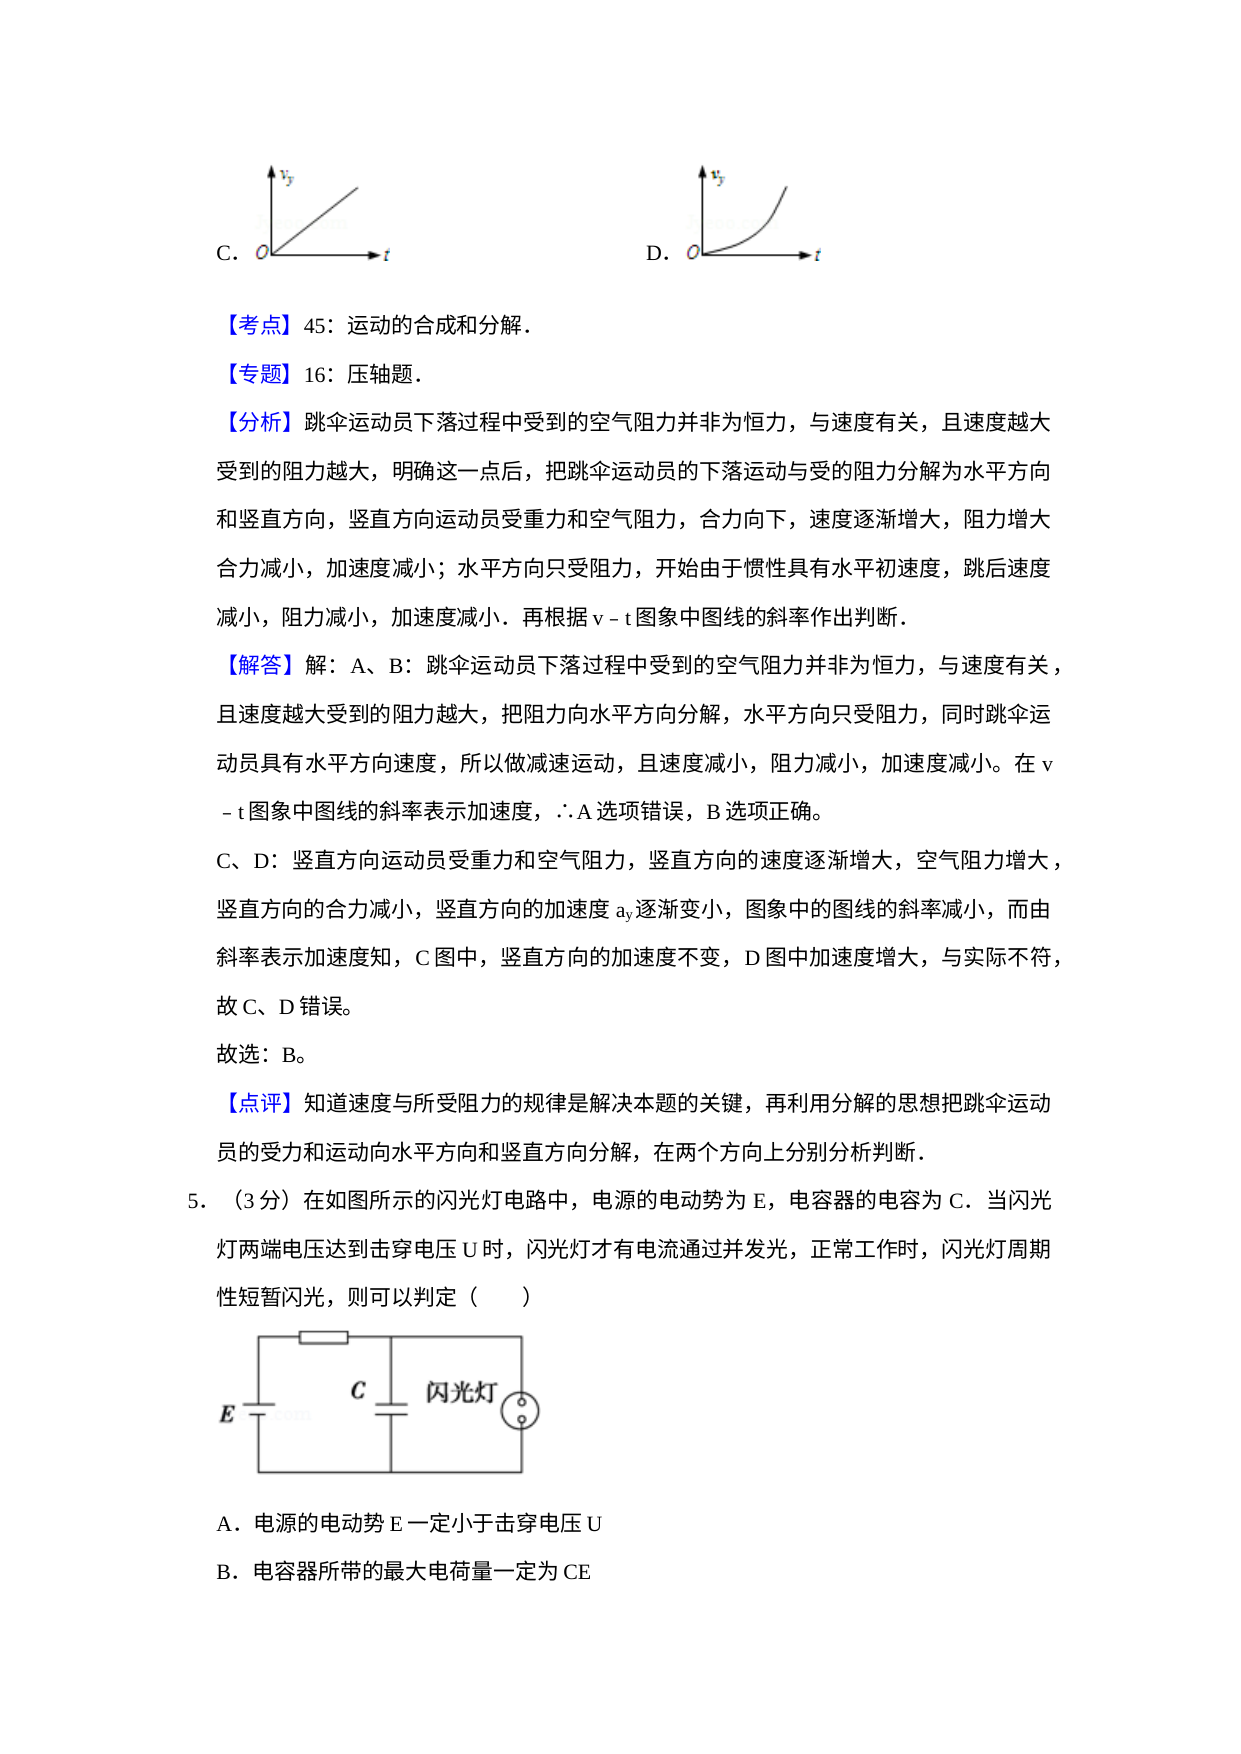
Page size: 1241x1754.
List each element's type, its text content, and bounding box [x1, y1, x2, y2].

text 故选：B。 [216, 1037, 1053, 1069]
text 5．（3分）在如图所示的闪光灯电路中，电源的电动势为E，电容器的电容为C．当闪光灯两端电压达到击穿电压U时，闪光灯才有电流通过并发光，正常工作时，闪光灯周期性短暂闪光，则可以判定（ ） [187, 1182, 1053, 1312]
picture [252, 162, 390, 261]
text 【专题】16：压轴题． [216, 356, 1053, 389]
text 【解答】解：A、B：跳伞运动员下落过程中受到的空气阻力并非为恒力，与速度有关，且速度越大受到的阻力越大，把阻力向水平方向分解，水平方向只受阻力，同时跳伞运动员具有水平方向速度，所以做减速运动，且速度减小，阻力减小，加速度减小。在v﹣t图象中图线的斜率表示加速度，∴A选项错误，B选项正确。 [216, 648, 1053, 827]
text A．电源的电动势E一定小于击穿电压U [187, 1506, 1053, 1538]
text C、D：竖直方向运动员受重力和空气阻力，竖直方向的速度逐渐增大，空气阻力增大，竖直方向的合力减小，竖直方向的加速度ay逐渐变小，图象中的图线的斜率减小，而由斜率表示加速度知，C图中，竖直方向的加速度不变，D图中加速度增大，与实际不符，故C、D错误。 [216, 842, 1053, 1021]
picture [683, 162, 821, 261]
text 【考点】45：运动的合成和分解．菁优网版权所有 [216, 308, 1053, 340]
text B．电容器所带的最大电荷量一定为CE [187, 1554, 1053, 1586]
text 【分析】跳伞运动员下落过程中受到的空气阻力并非为恒力，与速度有关，且速度越大受到的阻力越大，明确这一点后，把跳伞运动员的下落运动与受的阻力分解为水平方向和竖直方向，竖直方向运动员受重力和空气阻力，合力向下，速度逐渐增大，阻力增大合力减小，加速度减小；水平方向只受阻力，开始由于惯性具有水平初速度，跳后速度减小，阻力减小，加速度减小．再根据v﹣t图象中图线的斜率作出判断． [216, 404, 1053, 632]
picture [216, 1328, 541, 1475]
text C． D． [187, 162, 1053, 292]
text 【点评】知道速度与所受阻力的规律是解决本题的关键，再利用分解的思想把跳伞运动员的受力和运动向水平方向和竖直方向分解，在两个方向上分别分析判断． [216, 1085, 1053, 1167]
